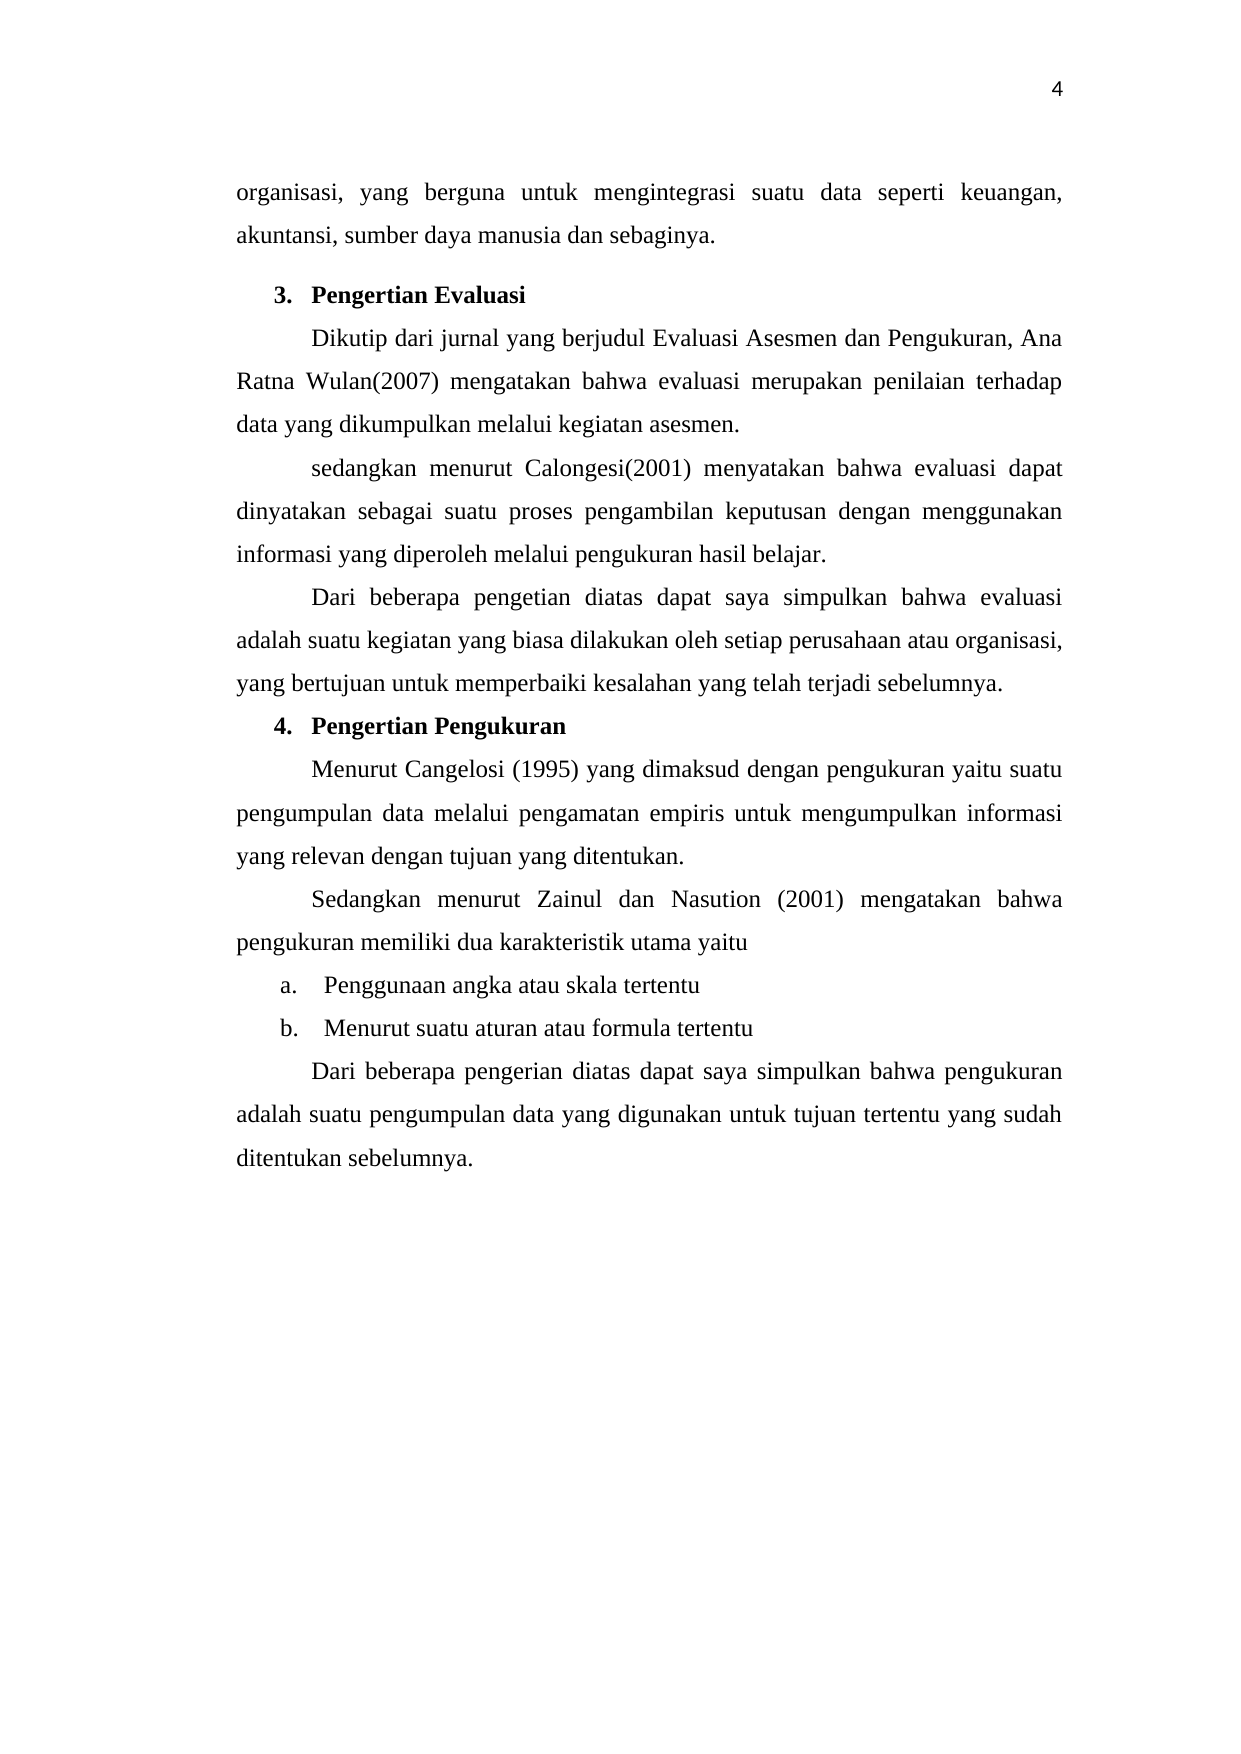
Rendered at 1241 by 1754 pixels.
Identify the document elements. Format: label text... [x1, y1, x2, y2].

list Dari beberapa pengerian diatas dapat saya simpulkan bahwa pengukuran adalah suatu pengumpulan data yang digunakan untuk tujuan tertentu yang sudah ditentukan sebelumnya. [236, 1056, 1063, 1171]
list Penggunaan angka atau skala tertentu [280, 970, 1063, 999]
list Pengertian Evaluasi [274, 280, 1063, 309]
list Dikutip dari jurnal yang berjudul Evaluasi Asesmen dan Pengukuran, Ana Ratna Wulan(2007) mengatakan bahwa evaluasi merupakan penilaian terhadap data yang dikumpulkan melalui kegiatan asesmen. [236, 323, 1063, 438]
list Menurut Cangelosi (1995) yang dimaksud dengan pengukuran yaitu suatu pengumpulan data melalui pengamatan empiris untuk mengumpulkan informasi yang relevan dengan tujuan yang ditentukan. [236, 754, 1063, 869]
list Pengertian Pengukuran [274, 711, 1063, 740]
list sedangkan menurut Calongesi(2001) menyatakan bahwa evaluasi dapat dinyatakan sebagai suatu proses pengambilan keputusan dengan menggunakan informasi yang diperoleh melalui pengukuran hasil belajar. [236, 453, 1063, 568]
list Menurut suatu aturan atau formula tertentu [280, 1013, 1063, 1042]
text organisasi, yang berguna untuk mengintegrasi suatu data seperti keuangan, akuntansi, sumber daya manusia dan sebaginya. [236, 177, 1063, 249]
list Sedangkan menurut Zainul dan Nasution (2001) mengatakan bahwa pengukuran memiliki dua karakteristik utama yaitu [236, 884, 1063, 956]
list Dari beberapa pengetian diatas dapat saya simpulkan bahwa evaluasi adalah suatu kegiatan yang biasa dilakukan oleh setiap perusahaan atau organisasi, yang bertujuan untuk memperbaiki kesalahan yang telah terjadi sebelumnya. [236, 582, 1063, 697]
